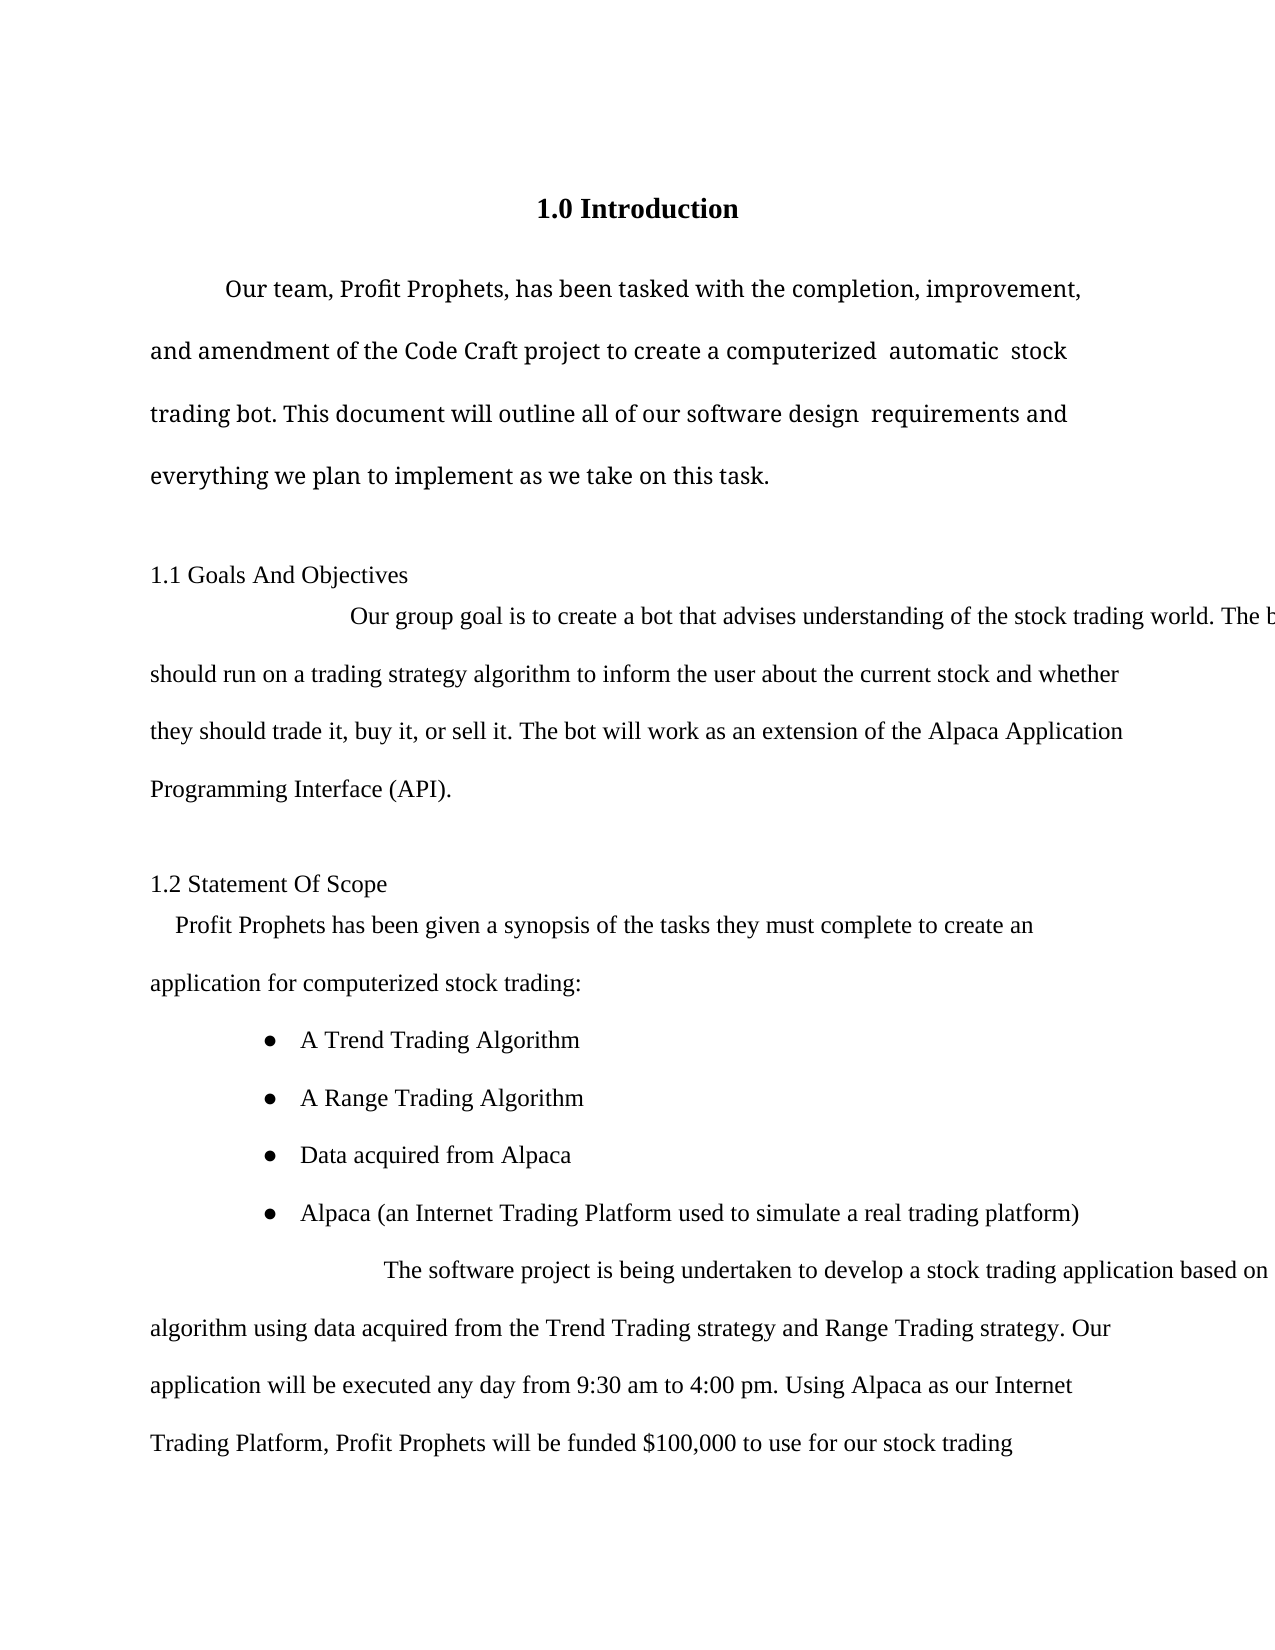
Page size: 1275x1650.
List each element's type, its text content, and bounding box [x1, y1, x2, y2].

list Alpaca (an Internet Trading Platform used to simulate a real trading platform) [262, 1198, 1125, 1226]
list A Trend Trading Algorithm [262, 1025, 1125, 1054]
subtitle 1.1 Goals And Objectives [150, 560, 1125, 589]
text Our group goal is to create a bot that advises understanding of the stock trading world. The bot should run on a trading strategy algorithm to inform the user about the current stock and whether they should trade it, buy it, or sell it. The bot will work as an extension of the Alpaca Application Programming Interface (API). [150, 601, 1125, 803]
subtitle 1.2 Statement Of Scope [150, 869, 1125, 898]
text Profit Prophets has been given a synopsis of the tasks they must complete to create an application for computerized stock trading: [150, 910, 1125, 996]
text Our team, Profit Prophets, has been tasked with the completion, improvement, and amendment of the Code Craft project to create a computerized automatic stock trading bot. This document will outline all of our software design requirements and everything we plan to implement as we take on this task. [150, 273, 1125, 491]
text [150, 1255, 1125, 1456]
list Data acquired from Alpaca [262, 1140, 1125, 1169]
list A Range Trading Algorithm [262, 1083, 1125, 1111]
subtitle 1.0 Introduction [150, 192, 1125, 225]
